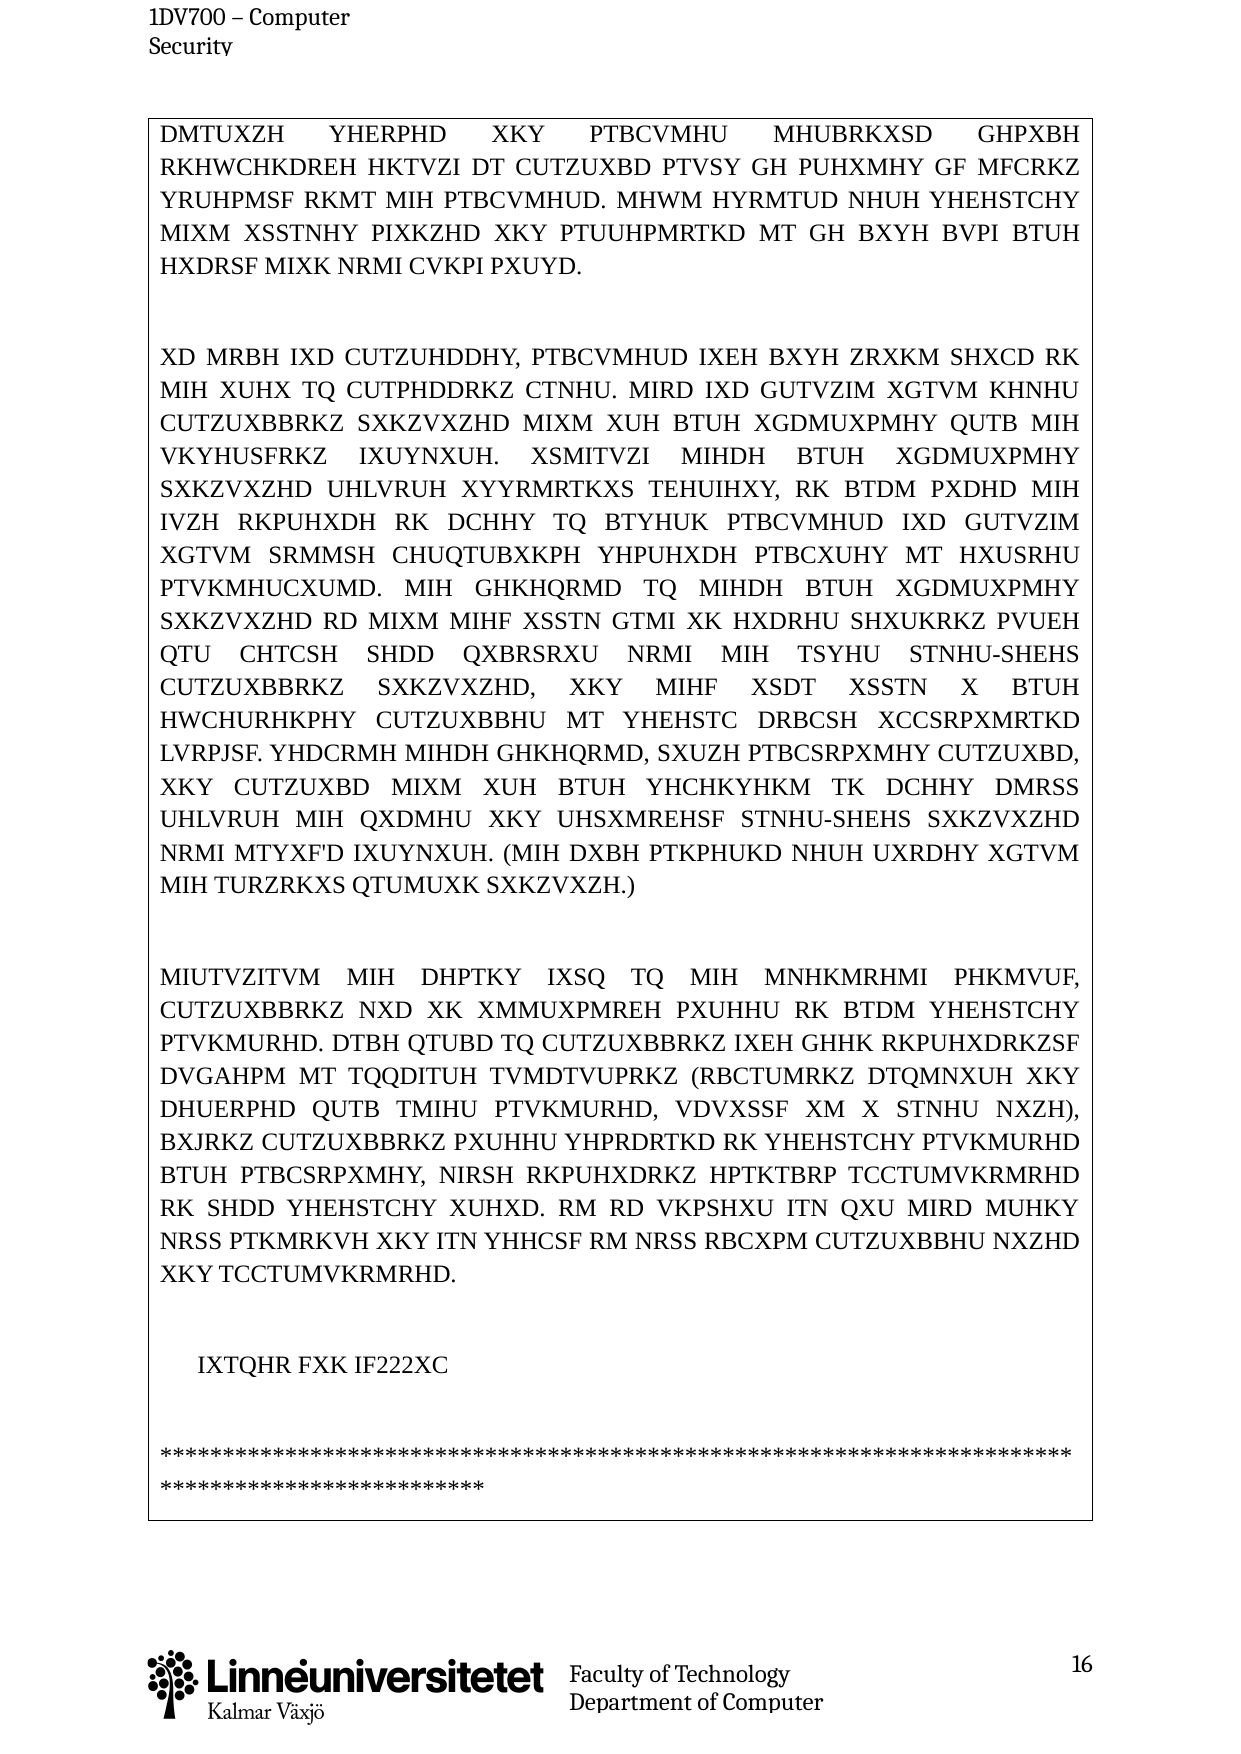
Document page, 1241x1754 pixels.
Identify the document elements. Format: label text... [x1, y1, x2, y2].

picture [147, 1650, 544, 1725]
